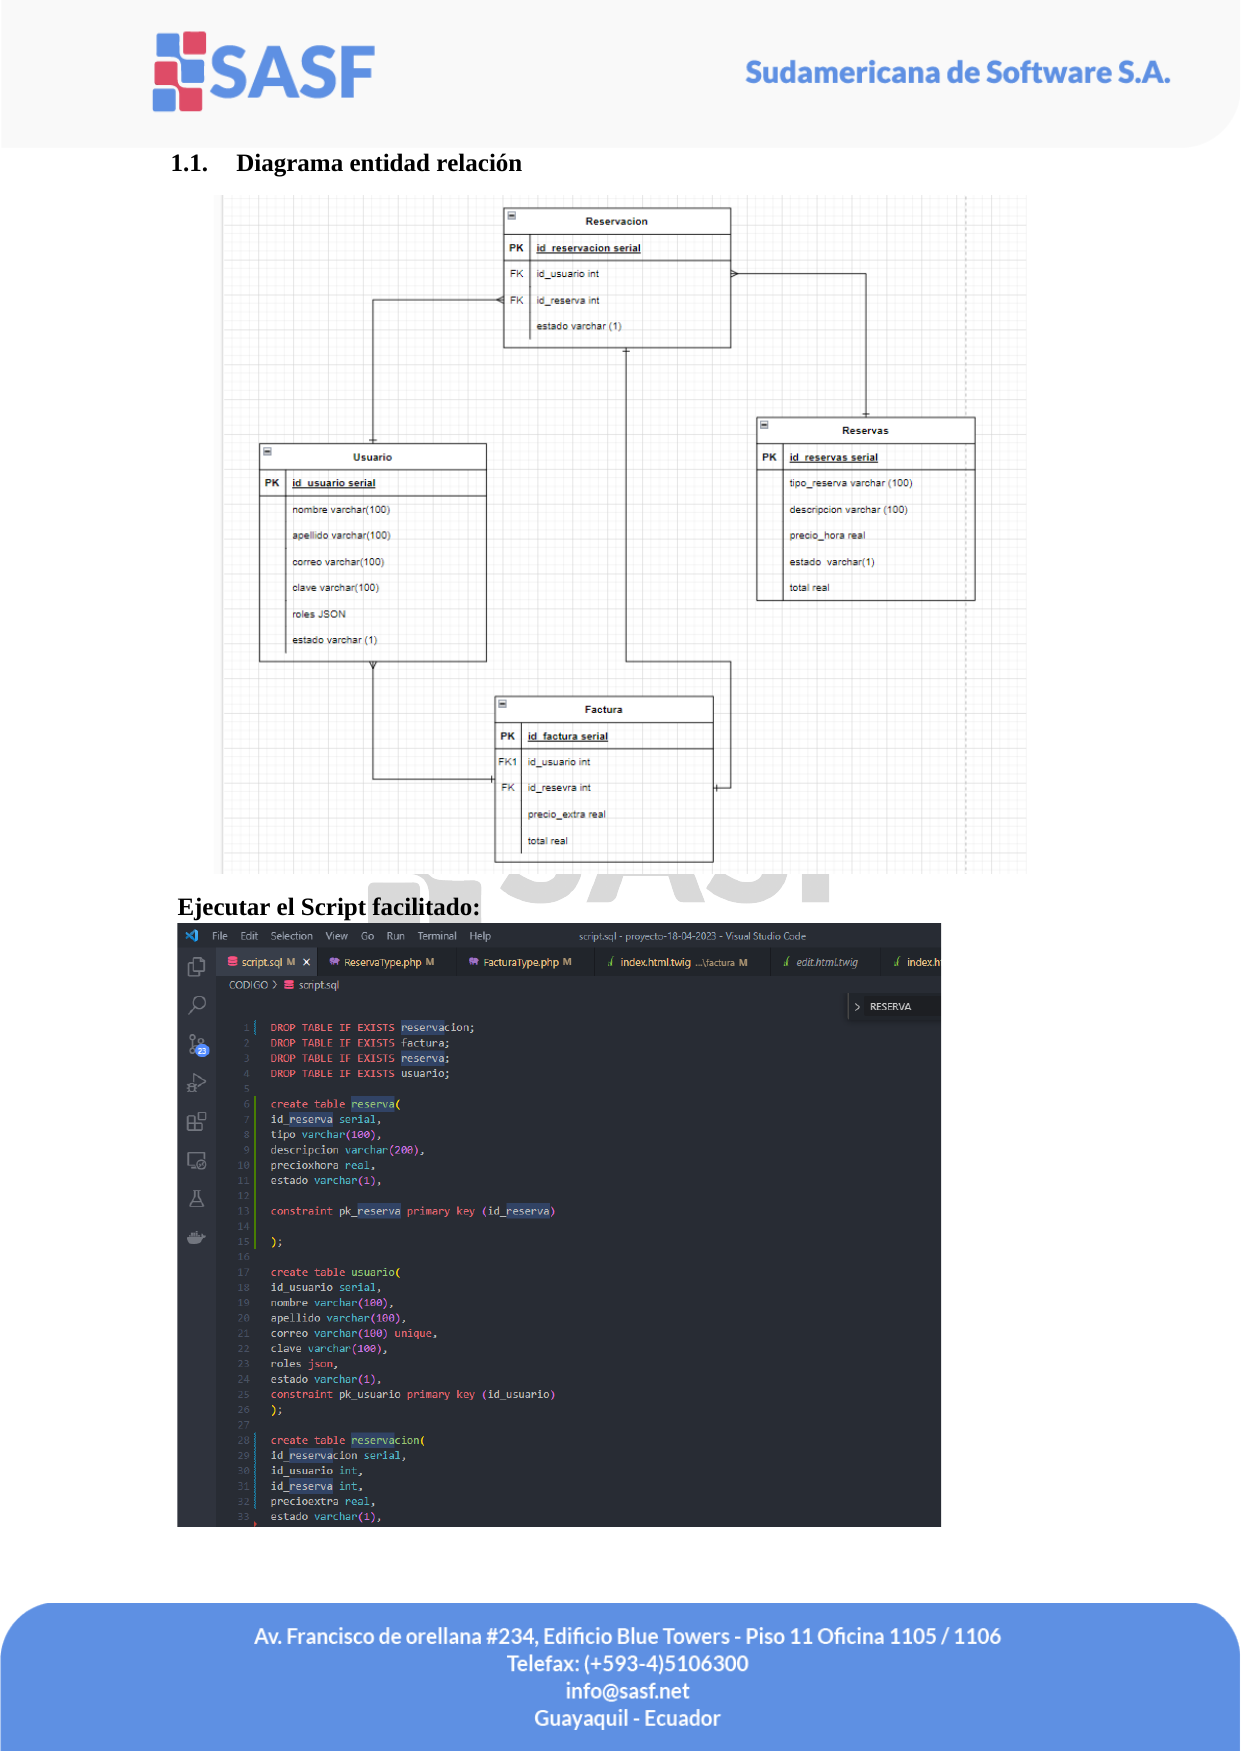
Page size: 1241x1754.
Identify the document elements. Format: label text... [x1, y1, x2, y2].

picture [177, 923, 942, 1527]
picture [185, 195, 1055, 892]
picture [0, 1603, 1241, 1751]
subtitle Diagrama entidad relación [170, 148, 1063, 176]
picture [1, 0, 1241, 148]
